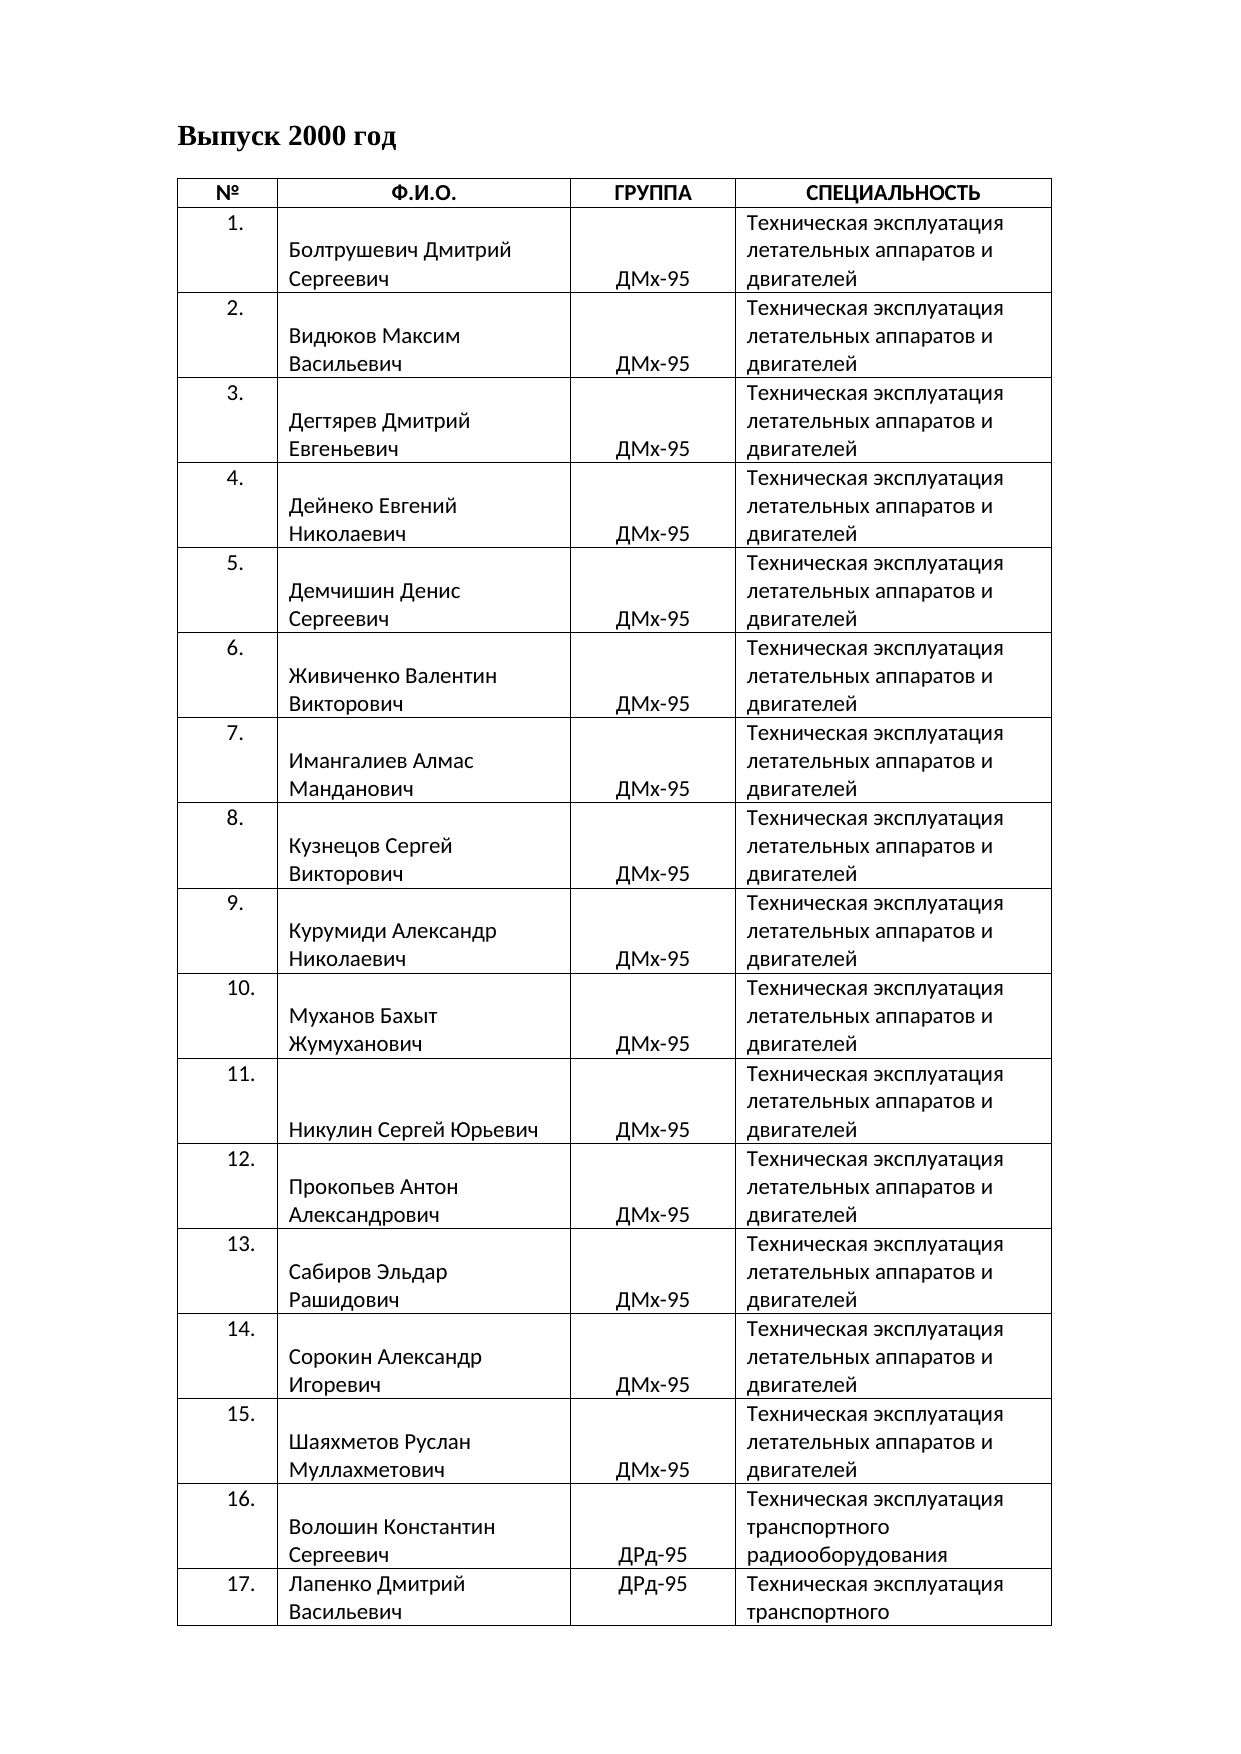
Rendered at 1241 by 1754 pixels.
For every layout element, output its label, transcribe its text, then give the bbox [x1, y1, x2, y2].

table_cell [178, 548, 277, 632]
table_cell ДМх-95 [571, 974, 735, 1058]
table_cell ДРд-95 [571, 1484, 735, 1568]
table_cell Дегтярев Дмитрий Евгеньевич [278, 378, 570, 462]
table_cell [736, 1569, 1051, 1625]
table_cell Техническая эксплуатация летательных аппаратов и двигателей [736, 1399, 1051, 1483]
table_cell Техническая эксплуатация летательных аппаратов и двигателей [736, 718, 1051, 802]
table_cell ДМх-95 [571, 293, 735, 377]
table_header Ф.И.О. [278, 179, 570, 207]
table_cell Болтрушевич Дмитрий Сергеевич [278, 208, 570, 292]
table_cell ДМх-95 [571, 803, 735, 887]
text Выпуск 2000 год [177, 118, 1152, 152]
table_cell Муханов Бахыт Жумуханович [278, 974, 570, 1058]
table_cell [178, 1059, 277, 1143]
table_cell Сорокин Александр Игоревич [278, 1314, 570, 1398]
table_cell Техническая эксплуатация летательных аппаратов и двигателей [736, 1144, 1051, 1228]
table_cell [736, 1484, 1051, 1568]
table_cell Кузнецов Сергей Викторович [278, 803, 570, 887]
table_cell [178, 1144, 277, 1228]
table_header № [178, 179, 277, 207]
table_cell ДМх-95 [571, 548, 735, 632]
table_cell Никулин Сергей Юрьевич [278, 1059, 570, 1143]
table_cell Техническая эксплуатация летательных аппаратов и двигателей [736, 293, 1051, 377]
table_cell Шаяхметов Руслан Муллахметович [278, 1399, 570, 1483]
table_cell [178, 633, 277, 717]
table_cell Живиченко Валентин Викторович [278, 633, 570, 717]
table_cell ДМх-95 [571, 208, 735, 292]
table_cell Техническая эксплуатация летательных аппаратов и двигателей [736, 463, 1051, 547]
table_cell Техническая эксплуатация летательных аппаратов и двигателей [736, 1229, 1051, 1313]
table_cell Прокопьев Антон Александрович [278, 1144, 570, 1228]
table_cell [178, 378, 277, 462]
table_cell ДРд-95 [571, 1569, 735, 1625]
table_cell [178, 718, 277, 802]
table_cell Волошин Константин Сергеевич [278, 1484, 570, 1568]
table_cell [278, 1569, 570, 1625]
table_cell Техническая эксплуатация летательных аппаратов и двигателей [736, 208, 1051, 292]
table_cell [178, 1399, 277, 1483]
table_cell ДМх-95 [571, 1144, 735, 1228]
table_cell Видюков Максим Васильевич [278, 293, 570, 377]
table_cell [178, 1229, 277, 1313]
table_cell Техническая эксплуатация летательных аппаратов и двигателей [736, 378, 1051, 462]
table_cell [178, 1314, 277, 1398]
table_cell Техническая эксплуатация летательных аппаратов и двигателей [736, 1314, 1051, 1398]
table_cell ДМх-95 [571, 1399, 735, 1483]
table_cell Курумиди Александр Николаевич [278, 889, 570, 972]
table_cell Имангалиев Алмас Манданович [278, 718, 570, 802]
table_cell [178, 889, 277, 972]
table_cell Сабиров Эльдар Рашидович [278, 1229, 570, 1313]
table_cell [178, 208, 277, 292]
table_cell ДМх-95 [571, 889, 735, 972]
table_cell Дейнеко Евгений Николаевич [278, 463, 570, 547]
table_cell Техническая эксплуатация летательных аппаратов и двигателей [736, 889, 1051, 972]
table_cell ДМх-95 [571, 1314, 735, 1398]
table_header ГРУППА [571, 179, 735, 207]
table_cell [178, 1484, 277, 1568]
table_cell Техническая эксплуатация летательных аппаратов и двигателей [736, 548, 1051, 632]
table_cell ДМх-95 [571, 1229, 735, 1313]
table_cell Демчишин Денис Сергеевич [278, 548, 570, 632]
table_cell ДМх-95 [571, 633, 735, 717]
table_cell [178, 293, 277, 377]
table_cell [178, 974, 277, 1058]
table_cell Техническая эксплуатация летательных аппаратов и двигателей [736, 803, 1051, 887]
table_header СПЕЦИАЛЬНОСТЬ [736, 179, 1051, 207]
table_cell ДМх-95 [571, 718, 735, 802]
table_cell Техническая эксплуатация летательных аппаратов и двигателей [736, 1059, 1051, 1143]
table_cell [178, 463, 277, 547]
table_cell ДМх-95 [571, 463, 735, 547]
table_cell ДМх-95 [571, 378, 735, 462]
table_cell ДМх-95 [571, 1059, 735, 1143]
table_cell [178, 803, 277, 887]
table_cell Техническая эксплуатация летательных аппаратов и двигателей [736, 633, 1051, 717]
table_cell [178, 1569, 277, 1625]
table_cell Техническая эксплуатация летательных аппаратов и двигателей [736, 974, 1051, 1058]
